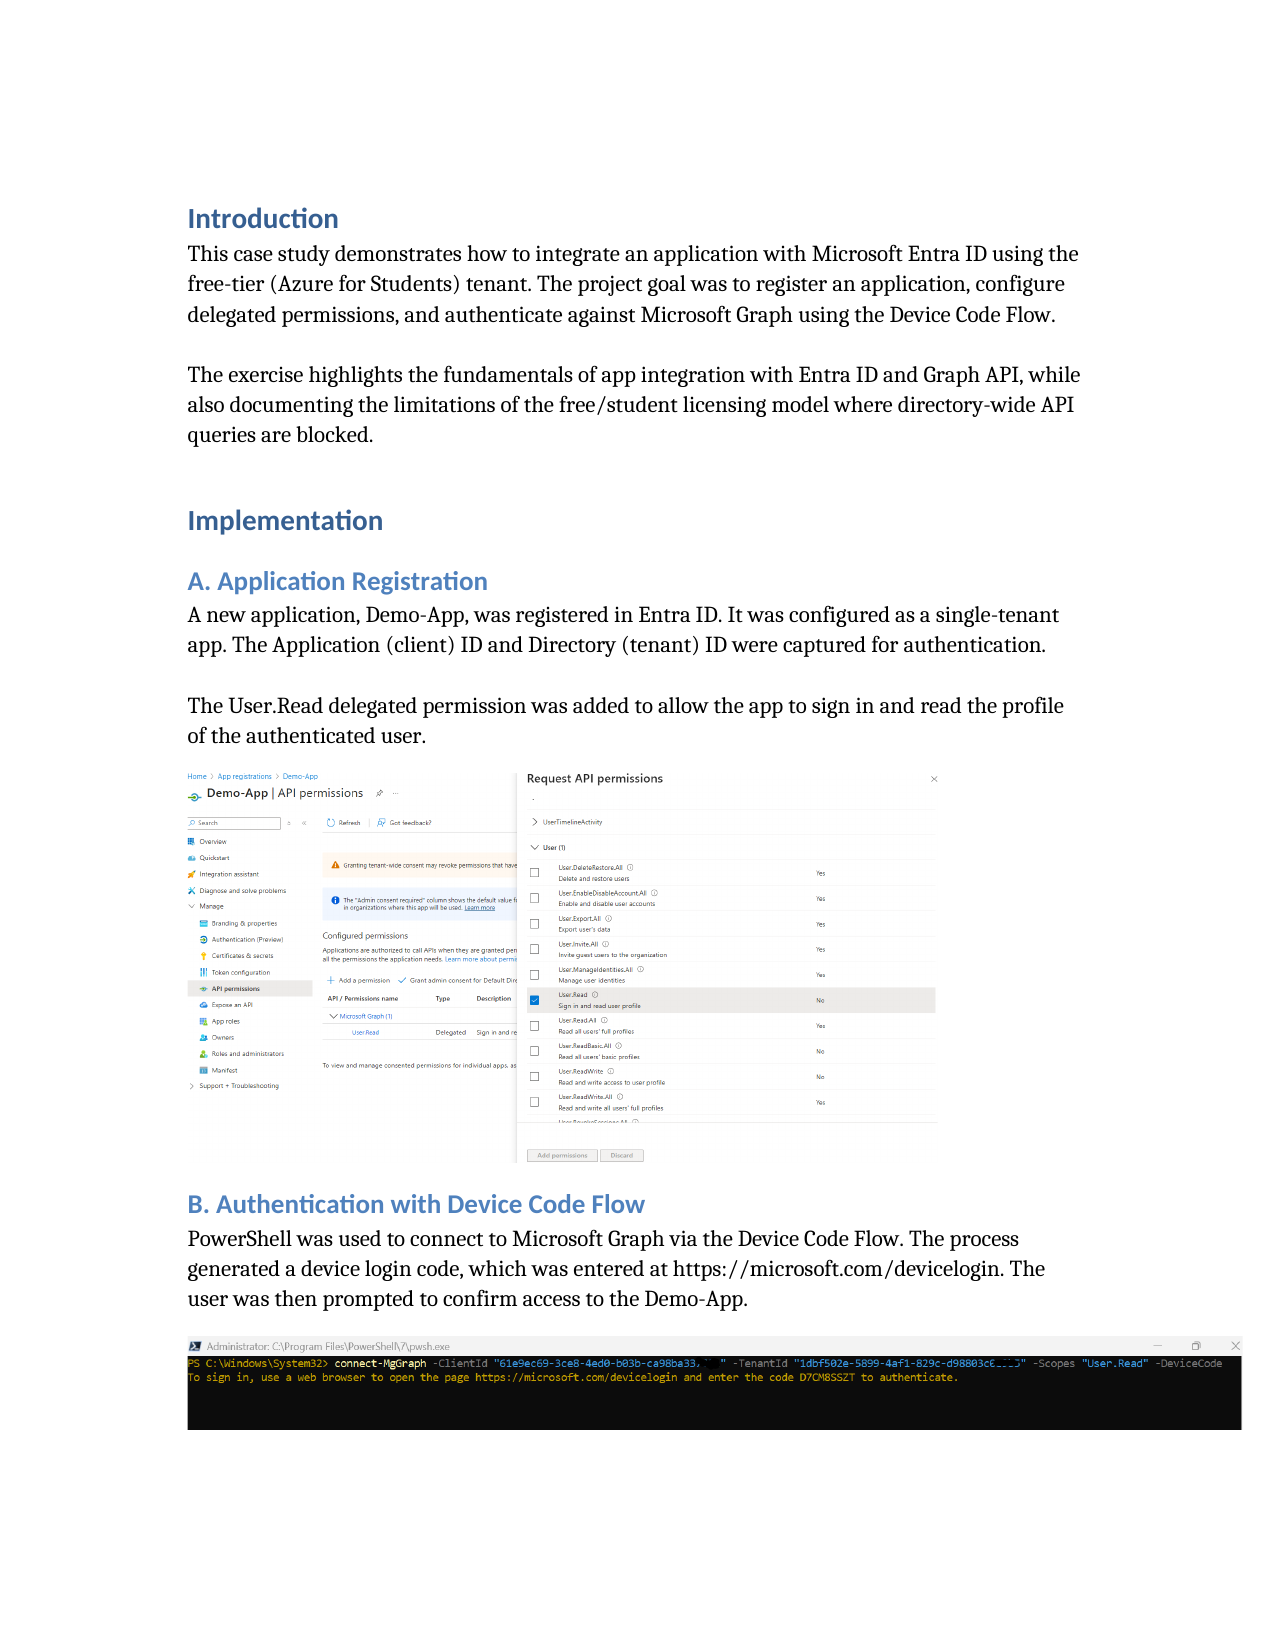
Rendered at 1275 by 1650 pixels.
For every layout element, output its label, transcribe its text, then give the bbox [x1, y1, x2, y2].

text This case study demonstrates how to integrate an application with Microsoft Entra ID using the free-tier (Azure for Students) tenant. The project goal was to register an application, configure delegated permissions, and authenticate against Microsoft Graph using the Device Code Flow. The exercise highlights the fundamentals of app integration with Entra ID and Graph API, while also documenting the limitations of the free/student licensing model where directory-wide API queries are blocked. [187, 241, 1087, 448]
text A new application, Demo-App, was registered in Entra ID. It was configured as a single-tenant app. The Application (client) ID and Directory (tenant) ID were captured for authentication. The User.Read delegated permission was added to allow the app to sign in and read the profile of the authenticated user. [187, 602, 1087, 749]
subtitle A. Application Registration [187, 564, 1087, 597]
picture [187, 773, 938, 1163]
subtitle B. Authentication with Device Code Flow [187, 1187, 1087, 1221]
subtitle Implementation [187, 502, 1087, 538]
picture [187, 1336, 1243, 1430]
text PowerShell was used to connect to Microsoft Graph via the Device Code Flow. The process generated a device login code, which was entered at https://microsoft.com/devicelogin. The user was then prompted to confirm access to the Demo-App. [187, 1225, 1087, 1312]
subtitle Introduction [187, 200, 1087, 236]
